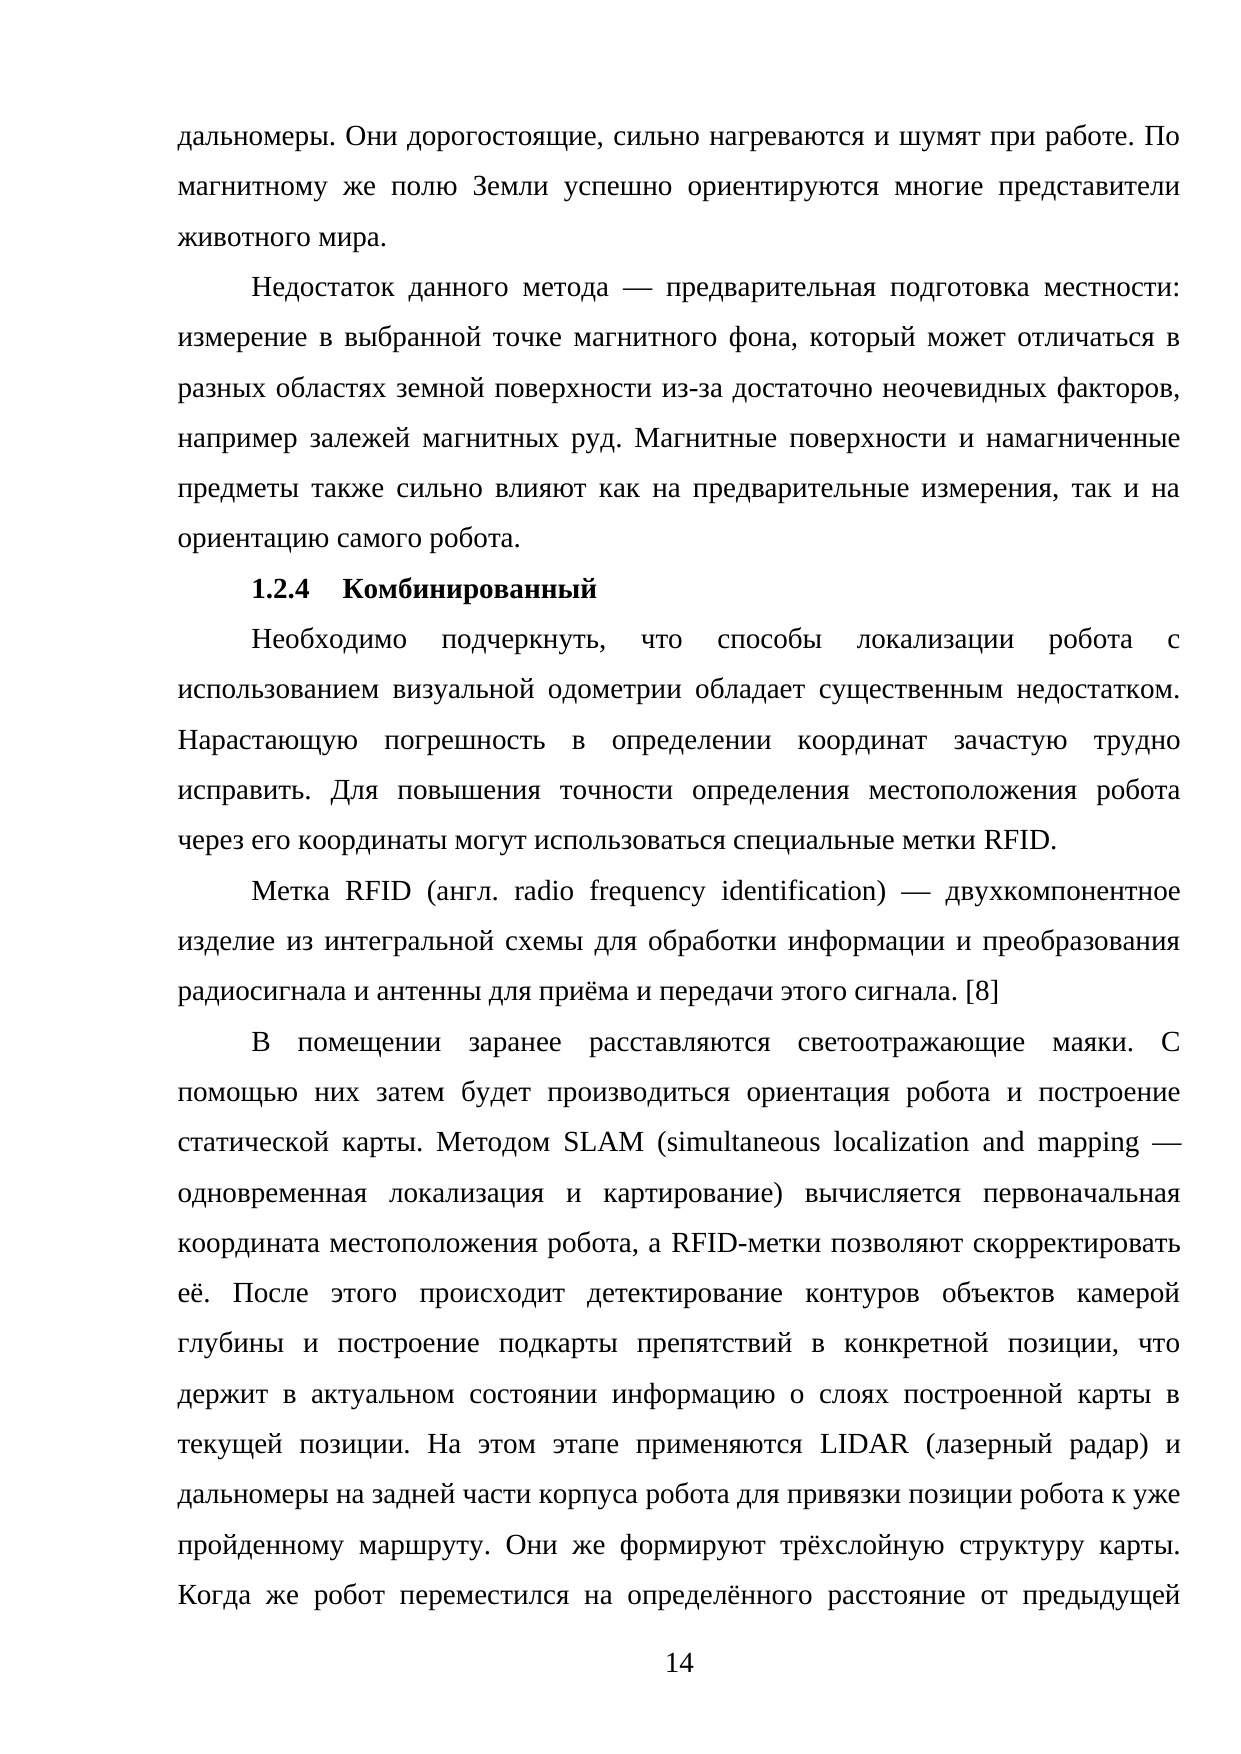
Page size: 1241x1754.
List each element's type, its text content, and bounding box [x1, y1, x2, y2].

text Метка RFID (англ. radio frequency identification) — двухкомпонентное изделие из интегральной схемы для обработки информации и преобразования радиосигнала и антенны для приёма и передачи этого сигнала. [8] [177, 873, 1181, 1007]
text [177, 1024, 1181, 1611]
text Недостаток данного метода — предварительная подготовка местности: измерение в выбранной точке магнитного фона, который может отличаться в разных областях земной поверхности из-за достаточно неочевидных факторов, например залежей магнитных руд. Магнитные поверхности и намагниченные предметы также сильно влияют как на предварительные измерения, так и на ориентацию самого робота. [177, 269, 1181, 554]
subtitle Комбинированный [251, 571, 1181, 604]
text Необходимо подчеркнуть, что способы локализации робота с использованием визуальной одометрии обладает существенным недостатком. Нарастающую погрешность в определении координат зачастую трудно исправить. Для повышения точности определения местоположения робота через его координаты могут использоваться специальные метки RFID. [177, 621, 1181, 856]
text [177, 118, 1181, 252]
